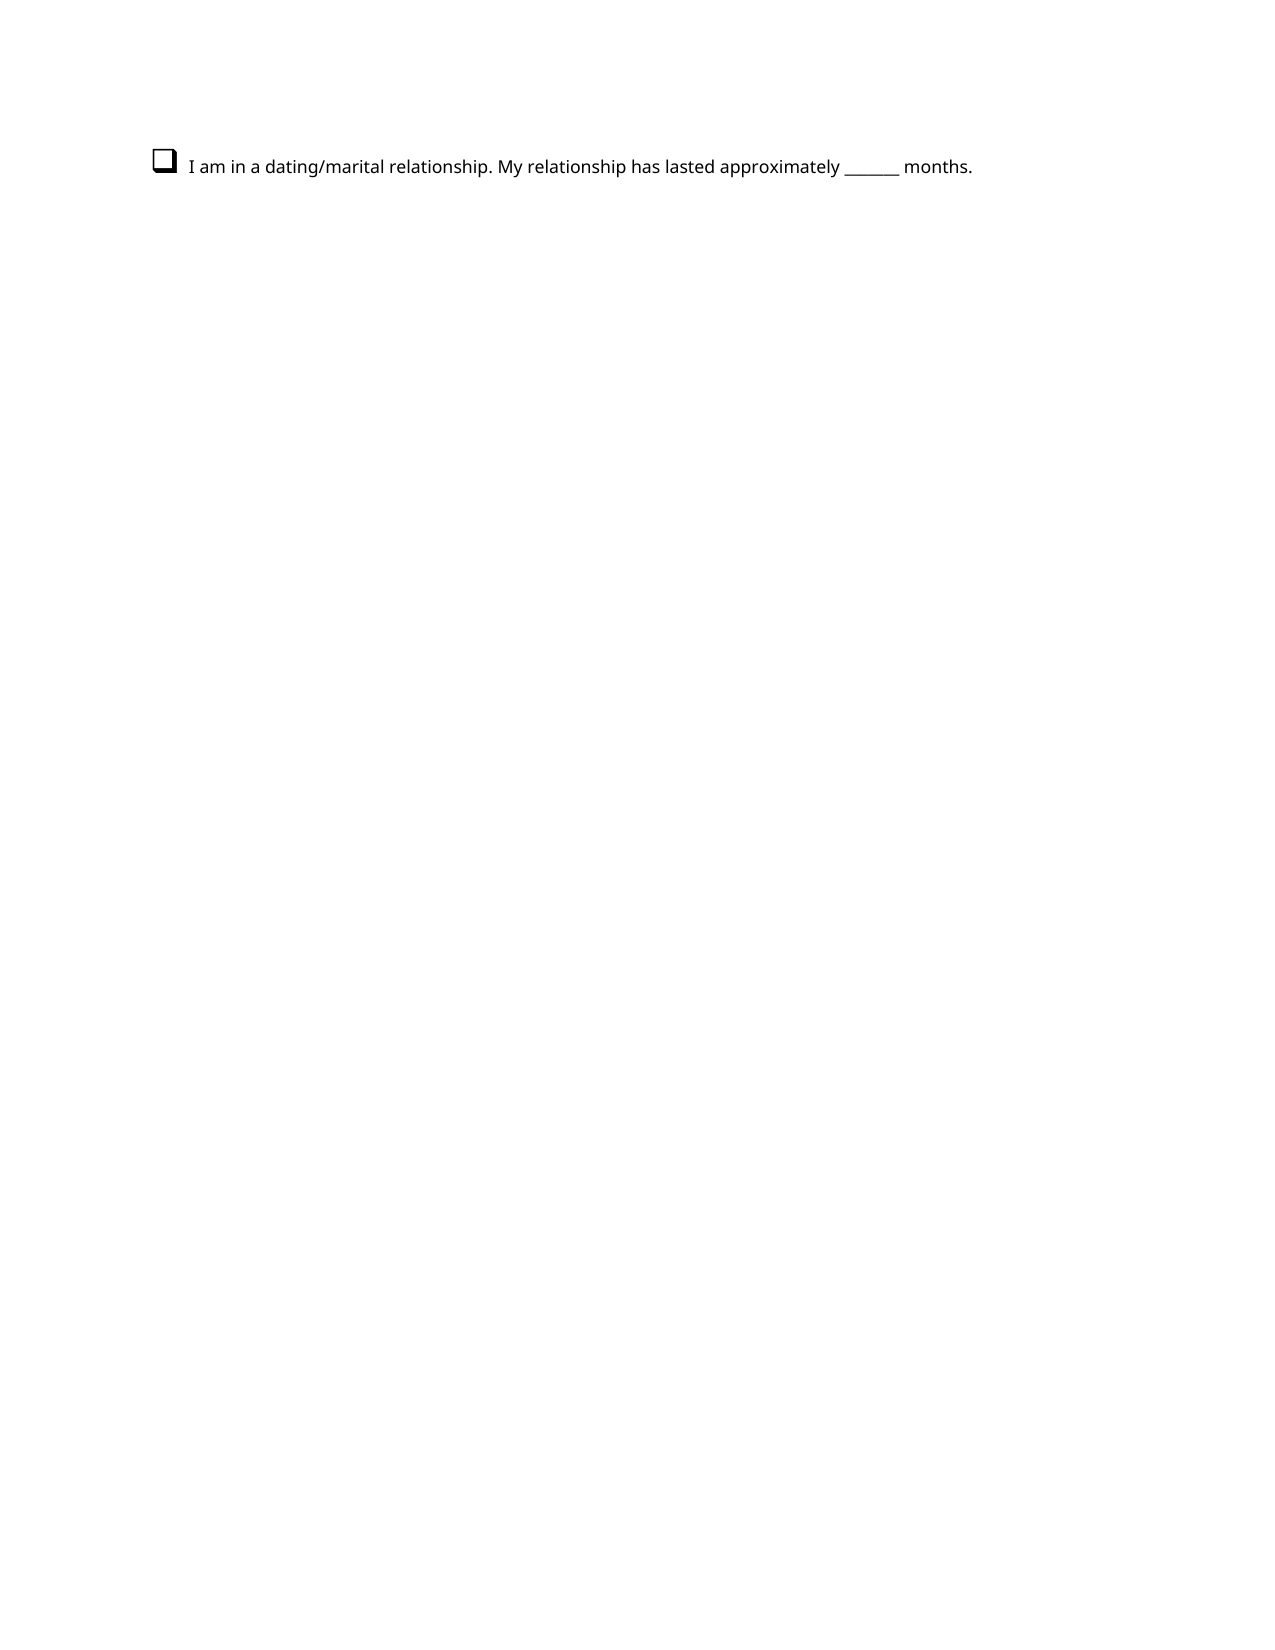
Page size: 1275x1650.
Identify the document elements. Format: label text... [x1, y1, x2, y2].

text I am in a dating/marital relationship. My relationship has lasted approximately _______ months. [150, 150, 1125, 180]
